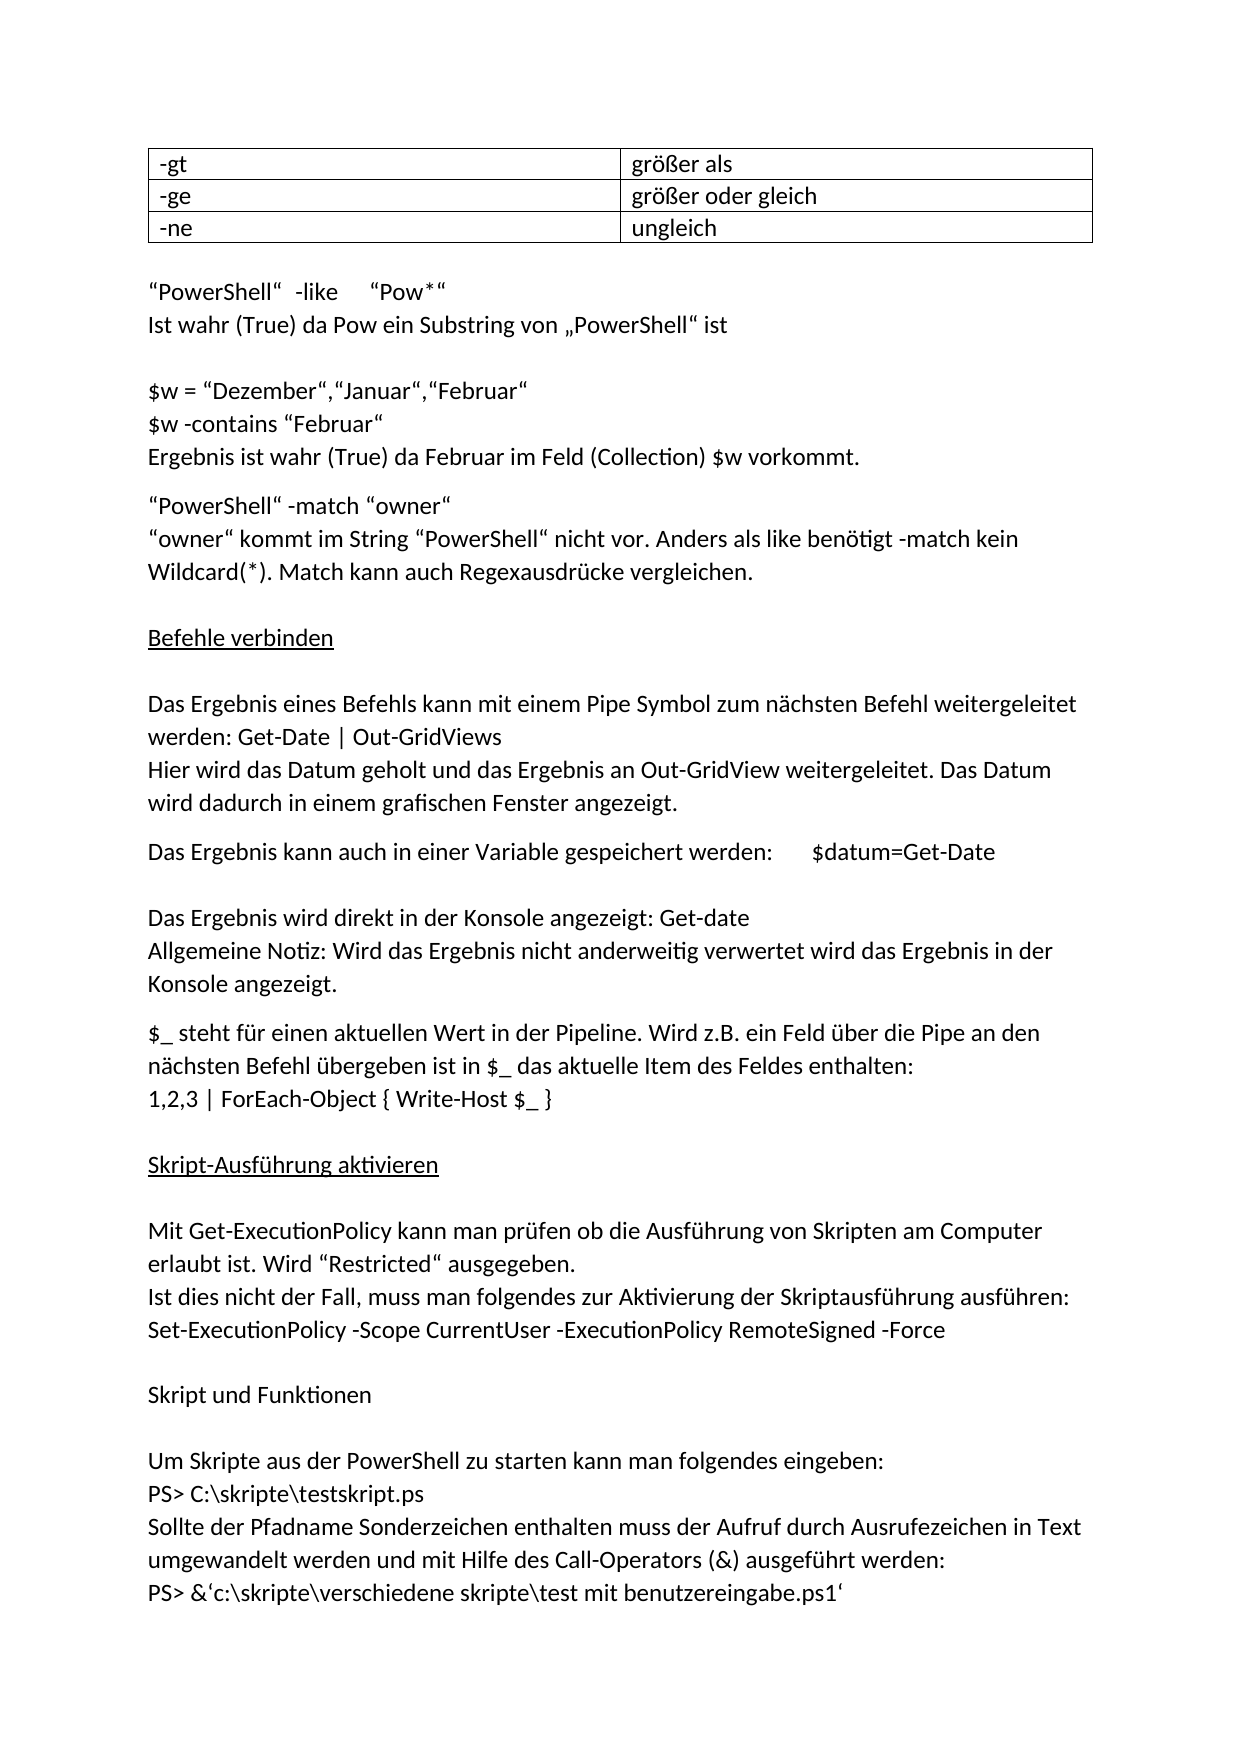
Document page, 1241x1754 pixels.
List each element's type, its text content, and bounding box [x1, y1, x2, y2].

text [148, 1017, 1093, 1608]
table_cell ungleich [621, 212, 1092, 242]
table_cell -gt [149, 149, 620, 179]
table_cell -ne [149, 212, 620, 242]
table_cell größer oder gleich [621, 180, 1092, 211]
text Das Ergebnis kann auch in einer Variable gespeichert werden: $datum=Get-Date Das Ergebnis wird direkt in der Konsole angezeigt: Get-date Allgemeine Notiz: Wird das Ergebnis nicht anderweitig verwertet wird das Ergebnis in der Konsole angezeigt. [148, 836, 1093, 998]
table_cell -ge [149, 180, 620, 211]
table_cell größer als [621, 149, 1092, 179]
text “PowerShell“ -match “owner“ “owner“ kommt im String “PowerShell“ nicht vor. Anders als like benötigt -match kein Wildcard(*). Match kann auch Regexausdrücke vergleichen. Befehle verbinden Das Ergebnis eines Befehls kann mit einem Pipe Symbol zum nächsten Befehl weitergeleitet werden: Get-Date | Out-GridViews Hier wird das Datum geholt und das Ergebnis an Out-GridView weitergeleitet. Das Datum wird dadurch in einem grafischen Fenster angezeigt. [148, 490, 1093, 817]
text “PowerShell“ -like “Pow*“ Ist wahr (True) da Pow ein Substring von „PowerShell“ ist $w = “Dezember“,“Januar“,“Februar“ $w -contains “Februar“ Ergebnis ist wahr (True) da Februar im Feld (Collection) $w vorkommt. [148, 243, 1093, 471]
